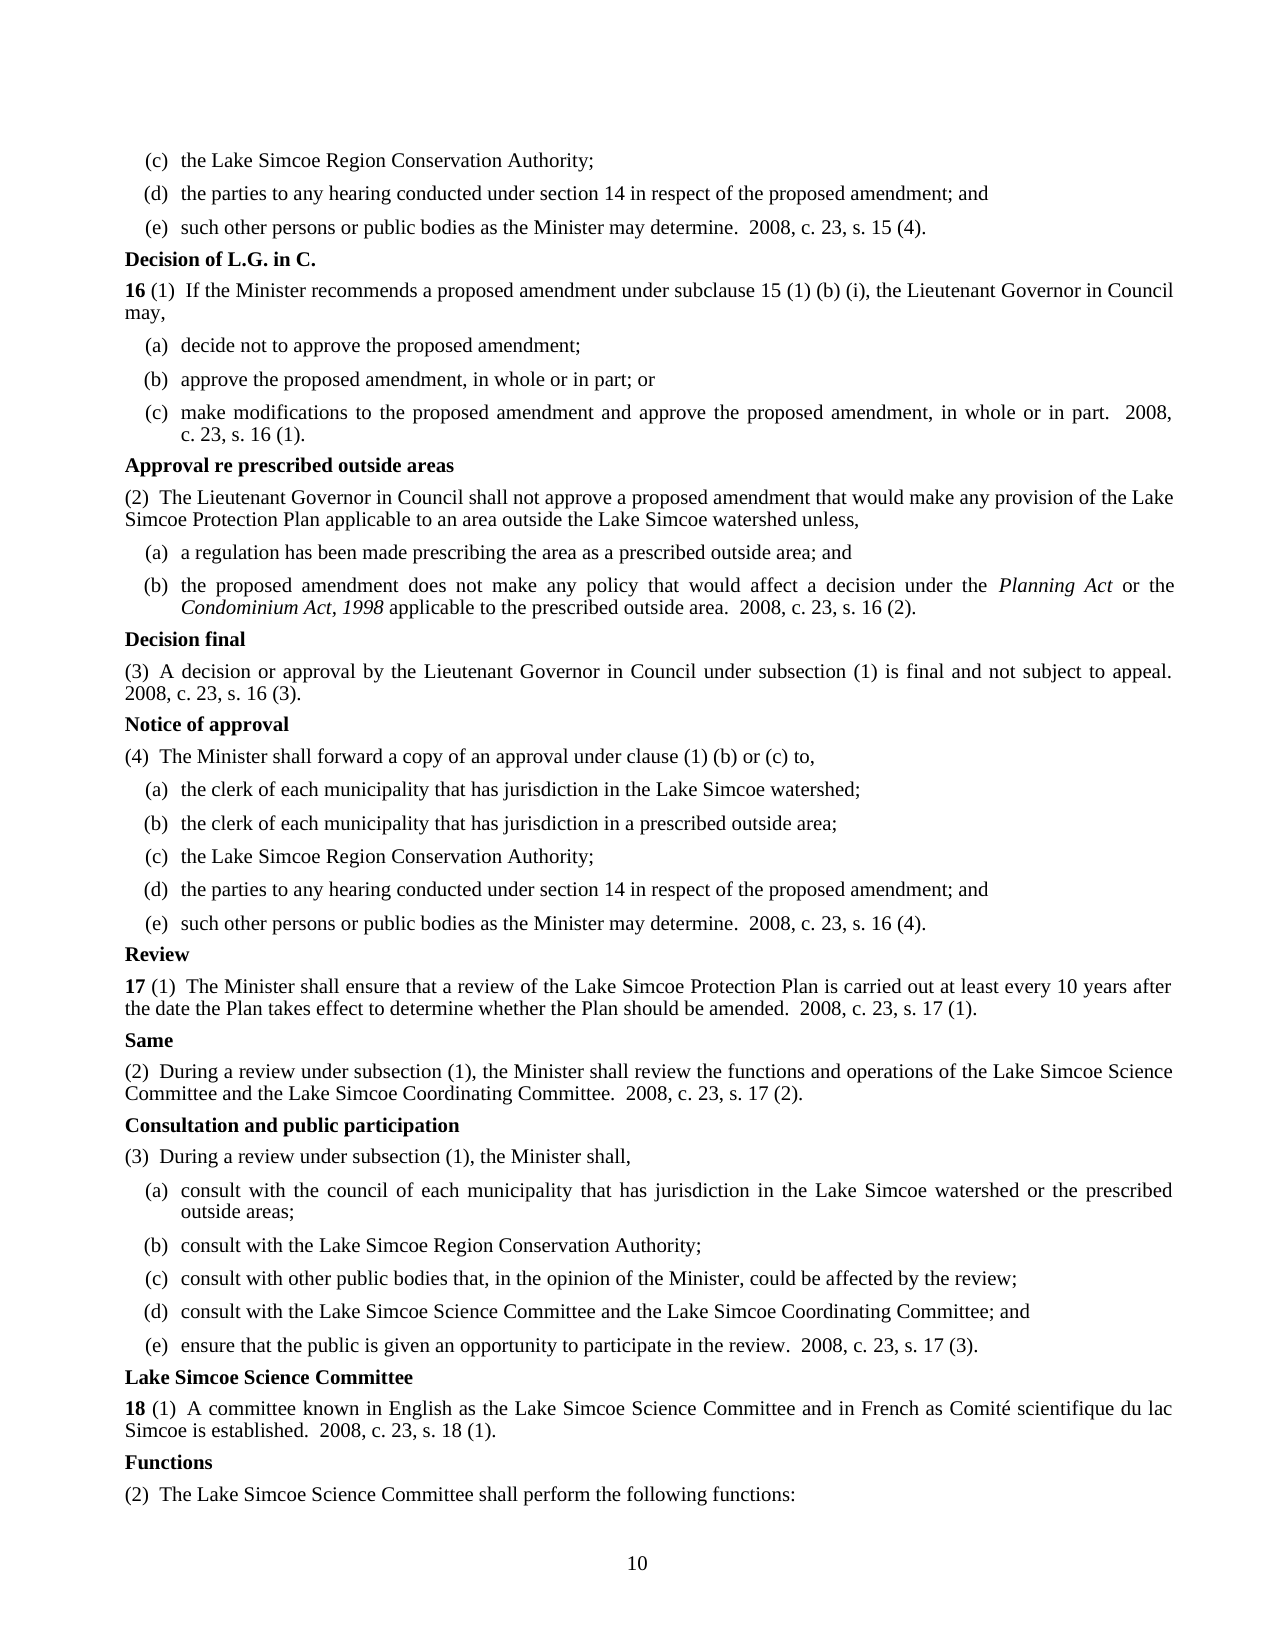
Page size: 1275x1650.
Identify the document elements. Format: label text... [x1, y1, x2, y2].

text (d) the parties to any hearing conducted under section 14 in respect of the proposed amendment; and [124, 879, 1174, 901]
text (3) During a review under subsection (1), the Minister shall, [124, 1146, 1174, 1168]
text (a) consult with the council of each municipality that has jurisdiction in the Lake Simcoe watershed or the prescribed outside areas; [124, 1180, 1174, 1223]
text Lake Simcoe Science Committee [124, 1369, 1174, 1388]
text Notice of approval [124, 717, 1174, 736]
text (b) approve the proposed amendment, in whole or in part; or [124, 368, 1174, 390]
text 18 (1) A committee known in English as the Lake Simcoe Science Committee and in French as Comité scientifique du lac Simcoe is established. 2008, c. 23, s. 18 (1). [124, 1398, 1174, 1442]
text (2) The Lieutenant Governor in Council shall not approve a proposed amendment that would make any provision of the Lake Simcoe Protection Plan applicable to an area outside the Lake Simcoe watershed unless, [124, 487, 1174, 531]
text (3) A decision or approval by the Lieutenant Governor in Council under subsection (1) is final and not subject to appeal. 2008, c. 23, s. 16 (3). [124, 661, 1174, 704]
text (e) such other persons or public bodies as the Minister may determine. 2008, c. 23, s. 15 (4). [124, 217, 1174, 238]
text Functions [124, 1454, 1174, 1473]
text (d) consult with the Lake Simcoe Science Committee and the Lake Simcoe Coordinating Committee; and [124, 1302, 1174, 1323]
text Same [124, 1032, 1174, 1051]
text (a) the clerk of each municipality that has jurisdiction in the Lake Simcoe watershed; [124, 779, 1174, 801]
text Decision final [124, 632, 1174, 650]
text (b) the proposed amendment does not make any policy that would affect a decision under the Planning Act or the Condominium Act, 1998 applicable to the prescribed outside area. 2008, c. 23, s. 16 (2). [124, 576, 1174, 619]
text Consultation and public participation [124, 1117, 1174, 1136]
text Approval re prescribed outside areas [124, 458, 1174, 477]
text Review [124, 947, 1174, 966]
text Decision of L.G. in C. [124, 251, 1174, 270]
text (c) the Lake Simcoe Region Conservation Authority; [124, 846, 1174, 868]
text (4) The Minister shall forward a copy of an approval under clause (1) (b) or (c) to, [124, 746, 1174, 768]
text (2) The Lake Simcoe Science Committee shall perform the following functions: [124, 1483, 1174, 1505]
text 16 (1) If the Minister recommends a proposed amendment under subclause 15 (1) (b) (i), the Lieutenant Governor in Council may, [124, 280, 1174, 324]
text (c) make modifications to the proposed amendment and approve the proposed amendment, in whole or in part. 2008, c. 23, s. 16 (1). [124, 402, 1174, 445]
text (b) consult with the Lake Simcoe Region Conservation Authority; [124, 1235, 1174, 1257]
text (e) such other persons or public bodies as the Minister may determine. 2008, c. 23, s. 16 (4). [124, 913, 1174, 934]
text (e) ensure that the public is given an opportunity to participate in the review. 2008, c. 23, s. 17 (3). [124, 1335, 1174, 1357]
text (c) the Lake Simcoe Region Conservation Authority; [124, 150, 1174, 172]
text (a) decide not to approve the proposed amendment; [124, 335, 1174, 357]
text (b) the clerk of each municipality that has jurisdiction in a prescribed outside area; [124, 813, 1174, 834]
text (2) During a review under subsection (1), the Minister shall review the functions and operations of the Lake Simcoe Science Committee and the Lake Simcoe Coordinating Committee. 2008, c. 23, s. 17 (2). [124, 1061, 1174, 1105]
text (a) a regulation has been made prescribing the area as a prescribed outside area; and [124, 542, 1174, 564]
text (d) the parties to any hearing conducted under section 14 in respect of the proposed amendment; and [124, 183, 1174, 205]
text (c) consult with other public bodies that, in the opinion of the Minister, could be affected by the review; [124, 1268, 1174, 1290]
text 17 (1) The Minister shall ensure that a review of the Lake Simcoe Protection Plan is carried out at least every 10 years after the date the Plan takes effect to determine whether the Plan should be amended. 2008, c. 23, s. 17 (1). [124, 976, 1174, 1019]
